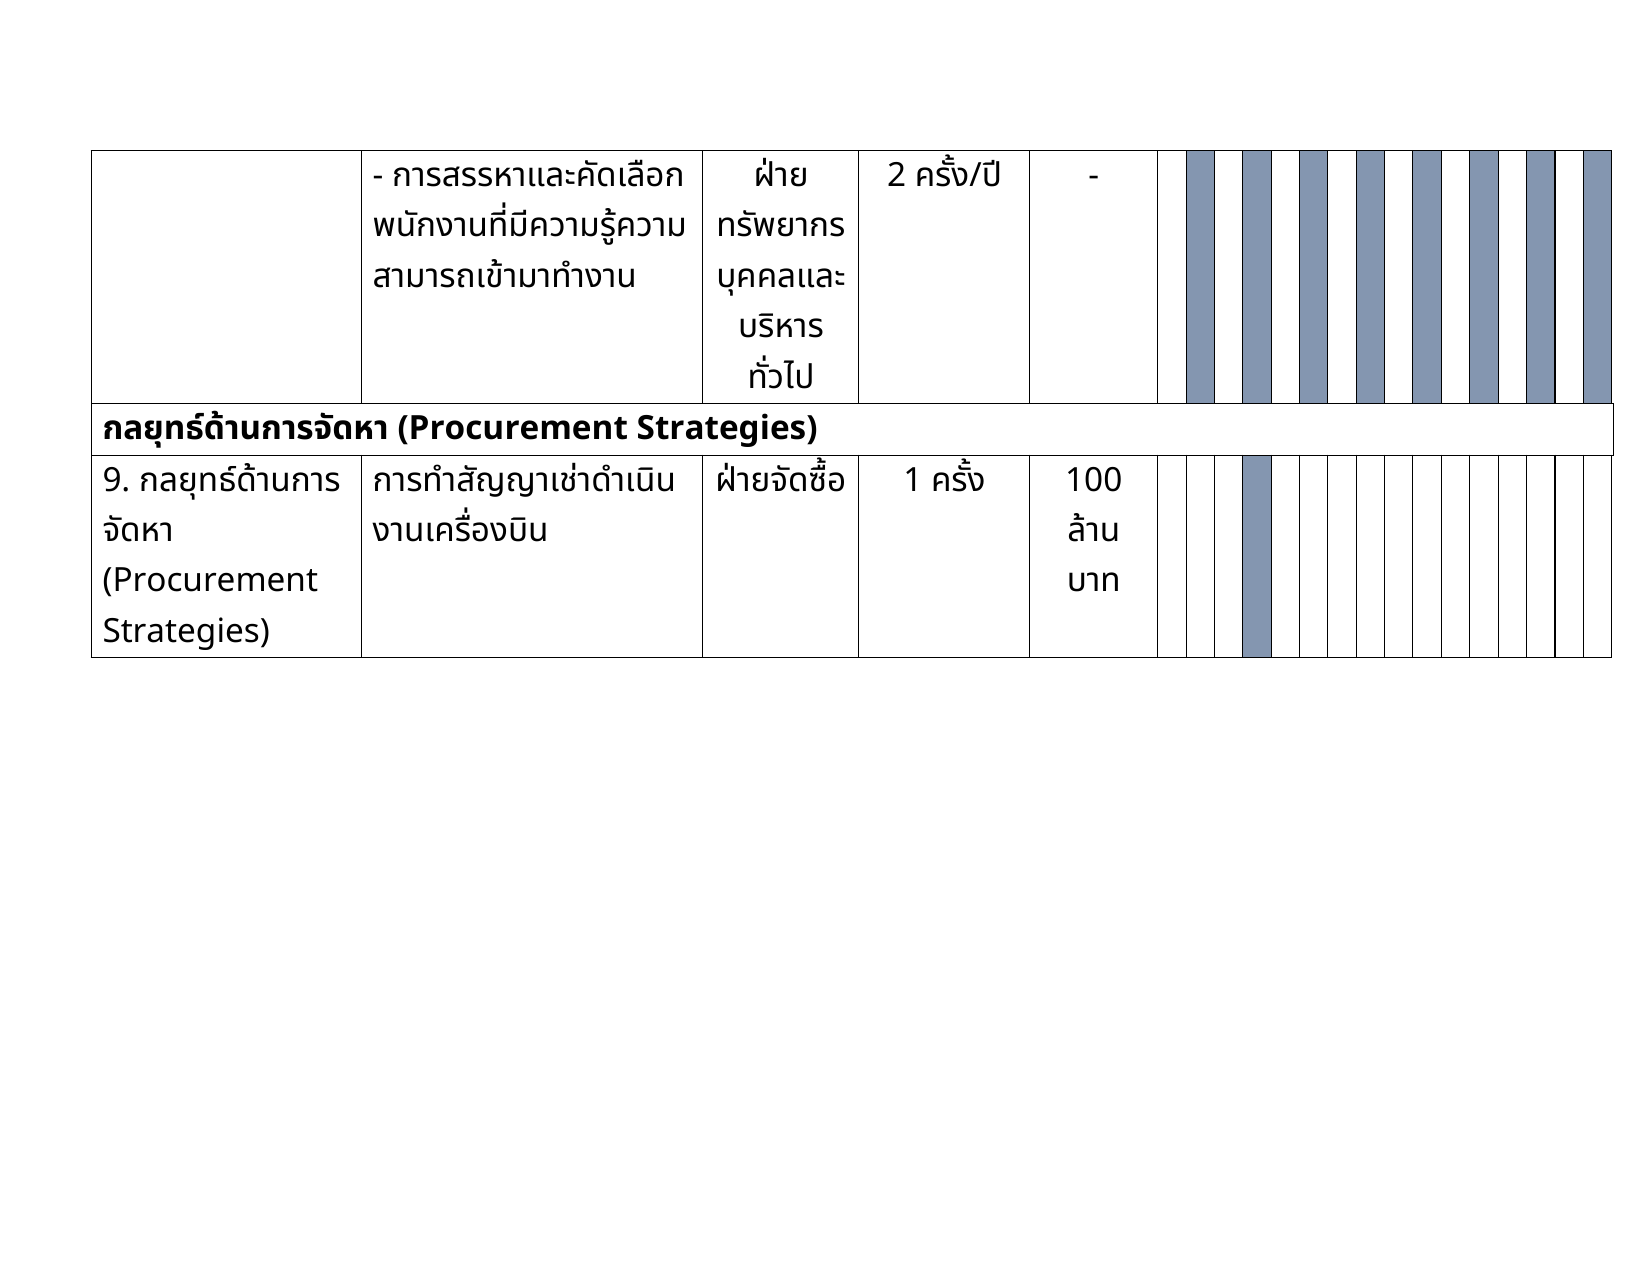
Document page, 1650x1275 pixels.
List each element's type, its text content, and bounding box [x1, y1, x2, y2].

table_cell 1 ครั้ง [859, 456, 1029, 657]
table_cell [1442, 151, 1469, 403]
table_cell - [1030, 151, 1157, 403]
table_cell การทำสัญญาเช่าดำเนินงานเครื่องบิน [362, 456, 702, 657]
table_cell [1357, 151, 1384, 403]
table_cell [1215, 151, 1242, 403]
table_cell [1158, 151, 1186, 403]
table_cell [1328, 151, 1356, 403]
table_cell กลยุทธ์ด้านการจัดหา (Procurement Strategies) [92, 404, 1613, 454]
table_cell ฝ่ายจัดซื้อ [703, 456, 858, 657]
table_cell [1187, 151, 1214, 403]
table_cell [1300, 456, 1327, 657]
table_cell [1584, 151, 1611, 403]
table_cell [1300, 151, 1327, 403]
table_cell [1158, 456, 1186, 657]
table_cell [1272, 151, 1299, 403]
table_cell [1470, 456, 1498, 657]
table_cell [1243, 151, 1271, 403]
table_cell [1272, 456, 1299, 657]
table_cell [1215, 456, 1242, 657]
table_cell [1584, 456, 1611, 657]
table_cell [1357, 456, 1384, 657]
table_cell [1243, 456, 1271, 657]
table_cell 9. กลยุทธ์ด้านการจัดหา (Procurement Strategies) [92, 456, 361, 657]
table_cell [1385, 456, 1412, 657]
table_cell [703, 151, 858, 403]
table_cell 2 ครั้ง/ปี [859, 151, 1029, 403]
table_cell [1385, 151, 1412, 403]
table_cell [1499, 456, 1526, 657]
table_cell [1413, 151, 1441, 403]
table_cell [1527, 456, 1554, 657]
table_cell [1499, 151, 1526, 403]
table_cell 100 ล้านบาท [1030, 456, 1157, 657]
table_cell [1328, 456, 1356, 657]
table_cell [1413, 456, 1441, 657]
table_cell [1187, 456, 1214, 657]
table_cell [1527, 151, 1554, 403]
table_cell [1442, 456, 1469, 657]
table_cell [1556, 456, 1583, 657]
table_cell [92, 151, 361, 403]
table_cell [1470, 151, 1498, 403]
table_cell [1556, 151, 1583, 403]
table_cell - การสรรหาและคัดเลือกพนักงานที่มีความรู้ความสามารถเข้ามาทำงาน [362, 151, 702, 403]
